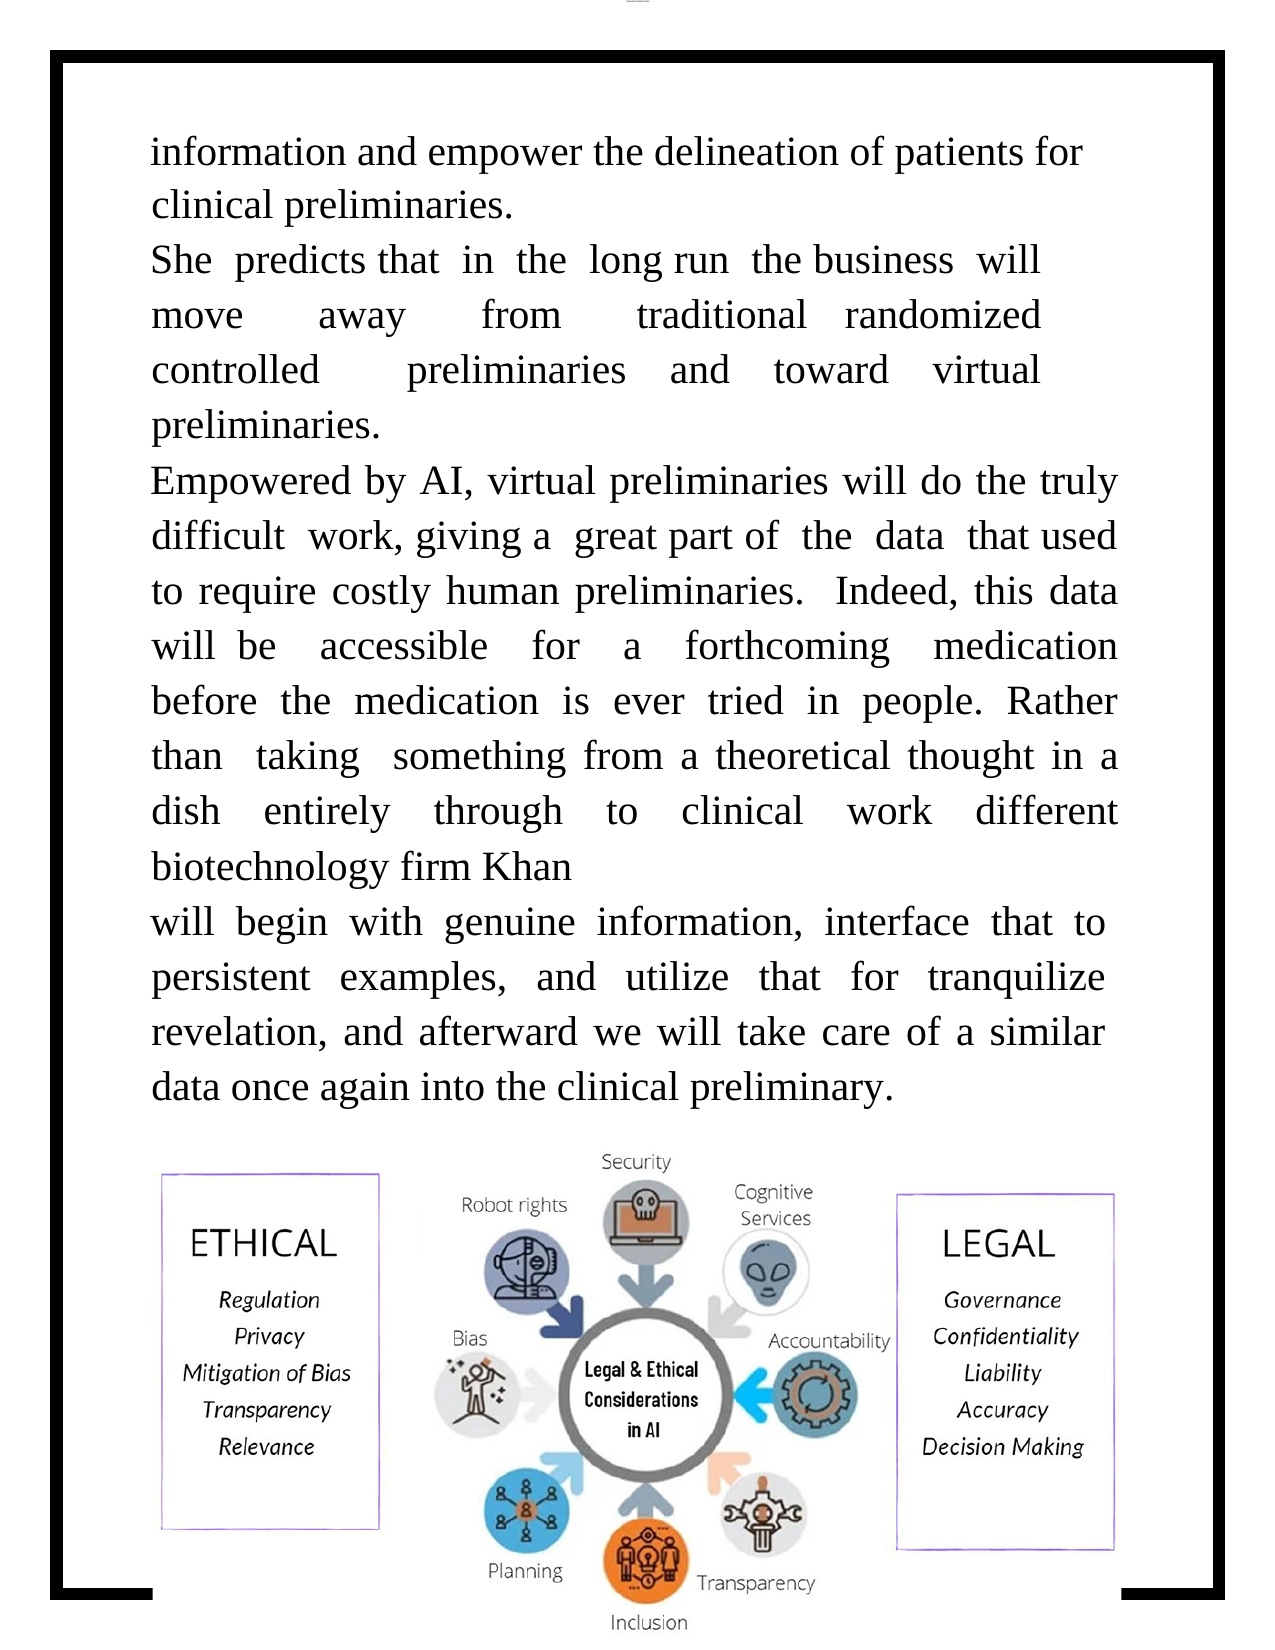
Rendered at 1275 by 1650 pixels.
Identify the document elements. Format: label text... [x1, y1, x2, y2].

picture [152, 1148, 1122, 1636]
text will begin with genuine information, interface that to persistent examples, and utilize that for tranquilize revelation, and afterward we will take care of a similar data once again into the clinical preliminary. [150, 897, 1107, 1110]
text Empowered by AI, virtual preliminaries will do the truly difficult work, giving a great part of the data that used to require costly human preliminaries. Indeed, this data will be accessible for a forthcoming medication before the medication is ever tried in people. Rather than taking something from a theoretical thought in a dish entirely through to clinical work different biotechnology firm Khan [150, 455, 1119, 889]
text information and empower the delineation of patients for clinical preliminaries. [150, 127, 1119, 228]
text She predicts that in the long run the business will move away from traditional randomized controlled preliminaries and toward virtual preliminaries. [150, 234, 1042, 447]
